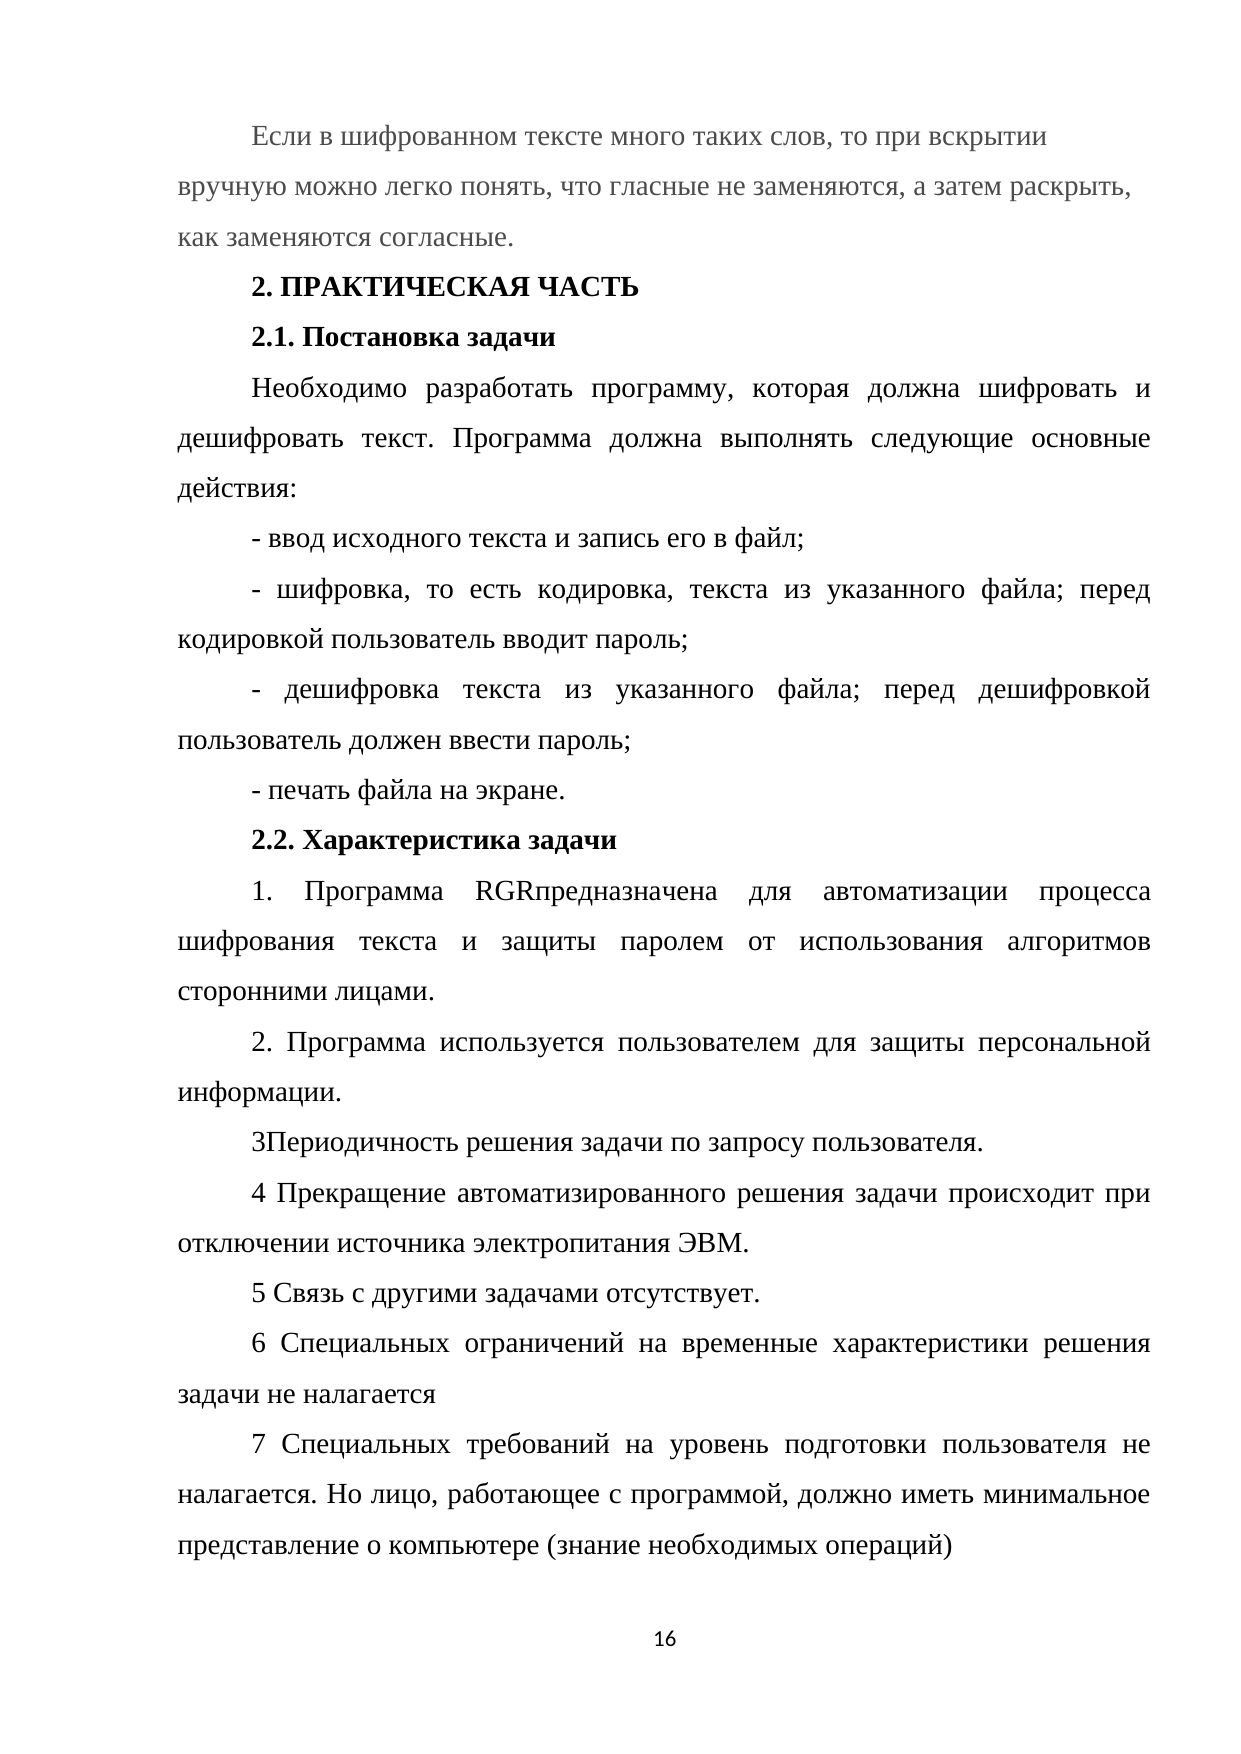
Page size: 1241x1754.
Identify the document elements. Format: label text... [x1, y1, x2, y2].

text 1. Программа RGRпредназначена для автоматизации процесса шифрования текста и защиты паролем от использования алгоритмов сторонними лицами. [177, 873, 1152, 1007]
text - ввод исходного текста и запись его в файл; [177, 521, 1152, 554]
subtitle 2.1. Постановка задачи [177, 319, 1152, 353]
subtitle 2. ПРАКТИЧЕСКАЯ ЧАСТЬ [177, 269, 1152, 303]
text 6 Специальных ограничений на временные характеристики решения задачи не налагается [177, 1326, 1152, 1409]
text - шифровка, то есть кодировка, текста из указанного файла; перед кодировкой пользователь вводит пароль; [177, 571, 1152, 655]
text 3Периодичность решения задачи по запросу пользователя. [177, 1124, 1152, 1158]
text - дешифровка текста из указанного файла; перед дешифровкой пользователь должен ввести пароль; [177, 672, 1152, 755]
text 5 Связь с другими задачами отсутствует. [177, 1275, 1152, 1309]
text Необходимо разработать программу, которая должна шифровать и дешифровать текст. Программа должна выполнять следующие основные действия: [177, 370, 1152, 504]
text Если в шифрованном тексте много таких слов, то при вскрытии вручную можно легко понять, что гласные не заменяются, а затем раскрыть, как заменяются согласные. [177, 118, 1152, 252]
text 4 Прекращение автоматизированного решения задачи происходит при отключении источника электропитания ЭВМ. [177, 1175, 1152, 1258]
text 7 Специальных требований на уровень подготовки пользователя не налагается. Но лицо, работающее с программой, должно иметь минимальное представление о компьютере (знание необходимых операций) [177, 1426, 1152, 1560]
text - печать файла на экране. [177, 772, 1152, 806]
subtitle 2.2. Характеристика задачи [177, 822, 1152, 856]
text 2. Программа используется пользователем для защиты персональной информации. [177, 1024, 1152, 1108]
